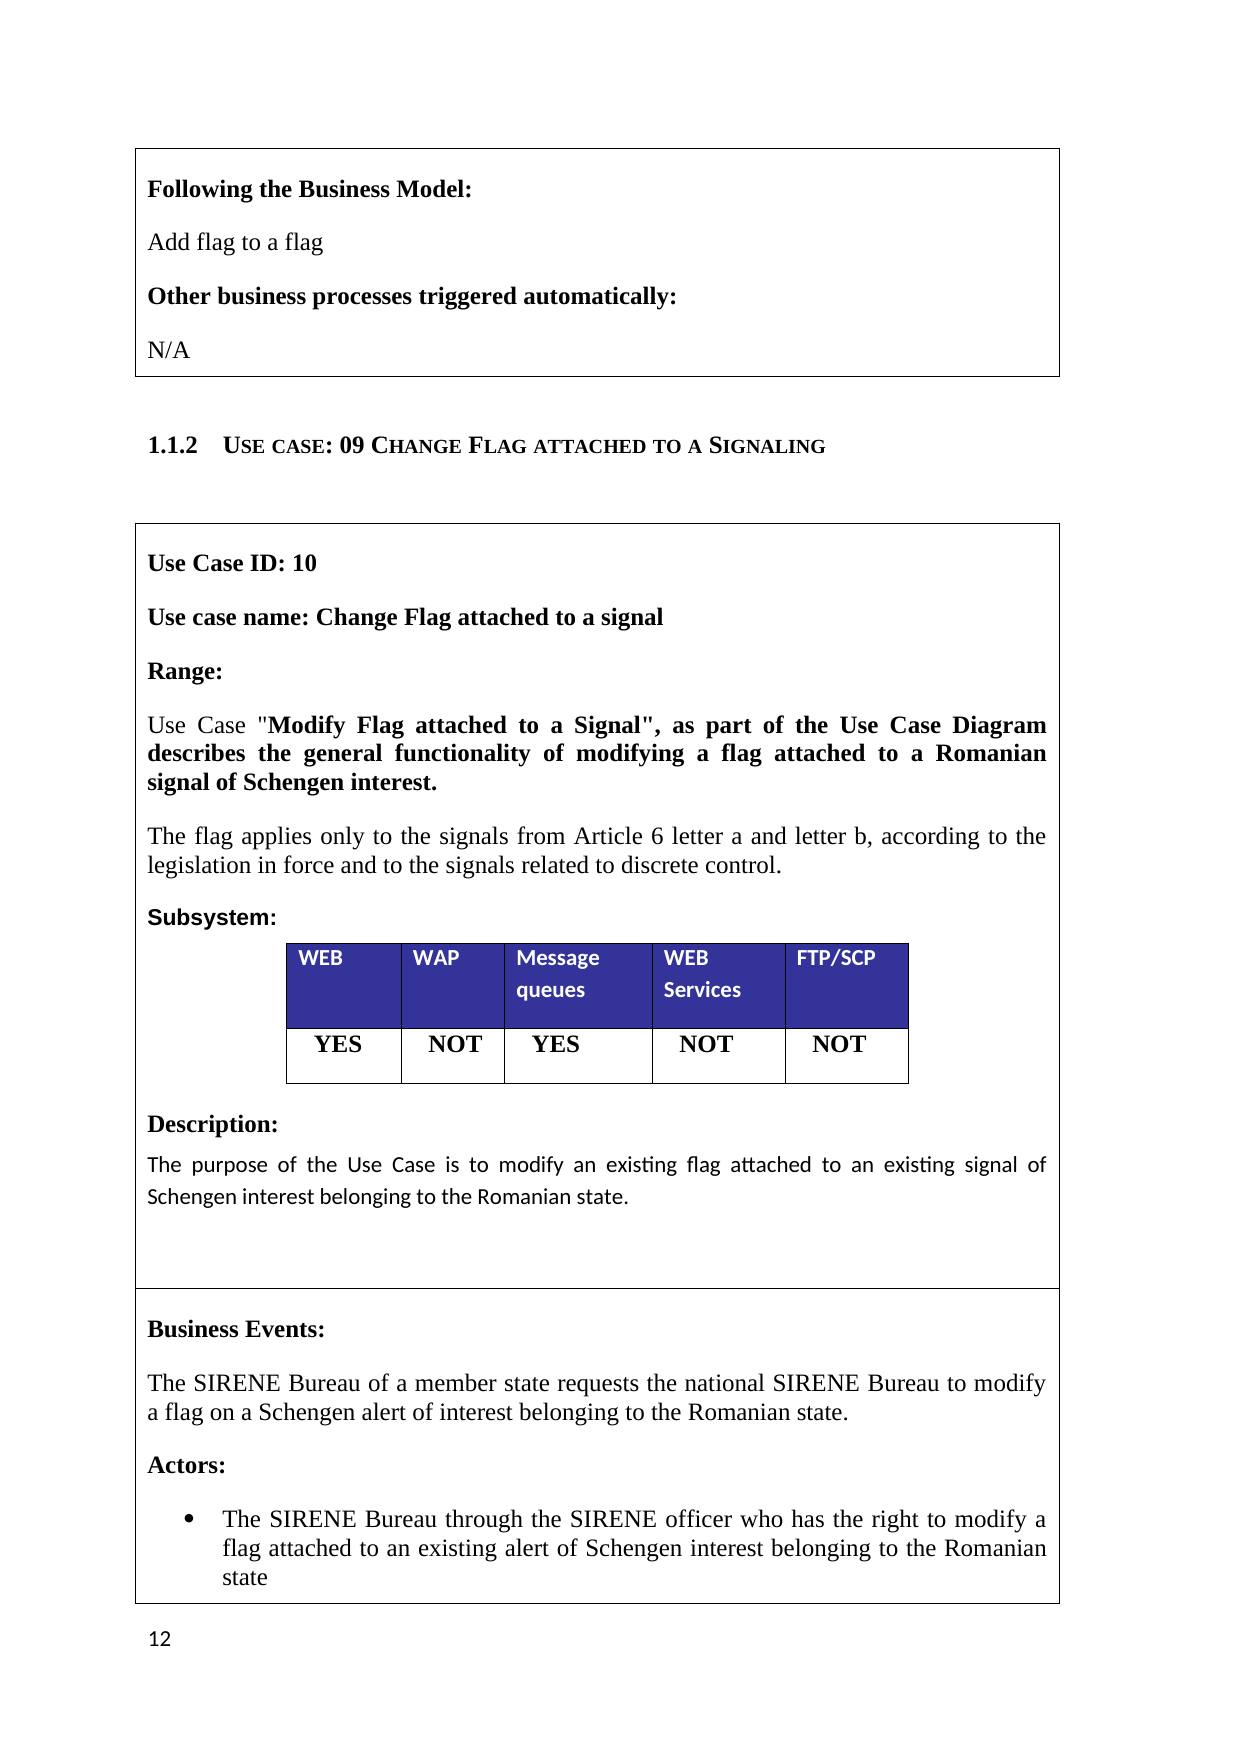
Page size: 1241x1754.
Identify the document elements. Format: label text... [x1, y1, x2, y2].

table_header Use Case ID: 10 Use case name: Change Flag attached to a signal Range: Use Case "Modify Flag attached to a Signal", as part of the Use Case Diagram describes the general functionality of modifying a flag attached to a Romanian signal of Schengen interest. The flag applies only to the signals from Article 6 letter a and letter b, according to the legislation in force and to the signals related to discrete control. Subsystem: Description: The purpose of the Use Case is to modify an existing flag attached to an existing signal of Schengen interest belonging to the Romanian state. [136, 524, 1059, 1288]
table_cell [136, 1289, 1059, 1603]
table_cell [136, 149, 1059, 376]
subtitle Use case: 09 Change Flag attached to a Signaling [148, 430, 1093, 459]
